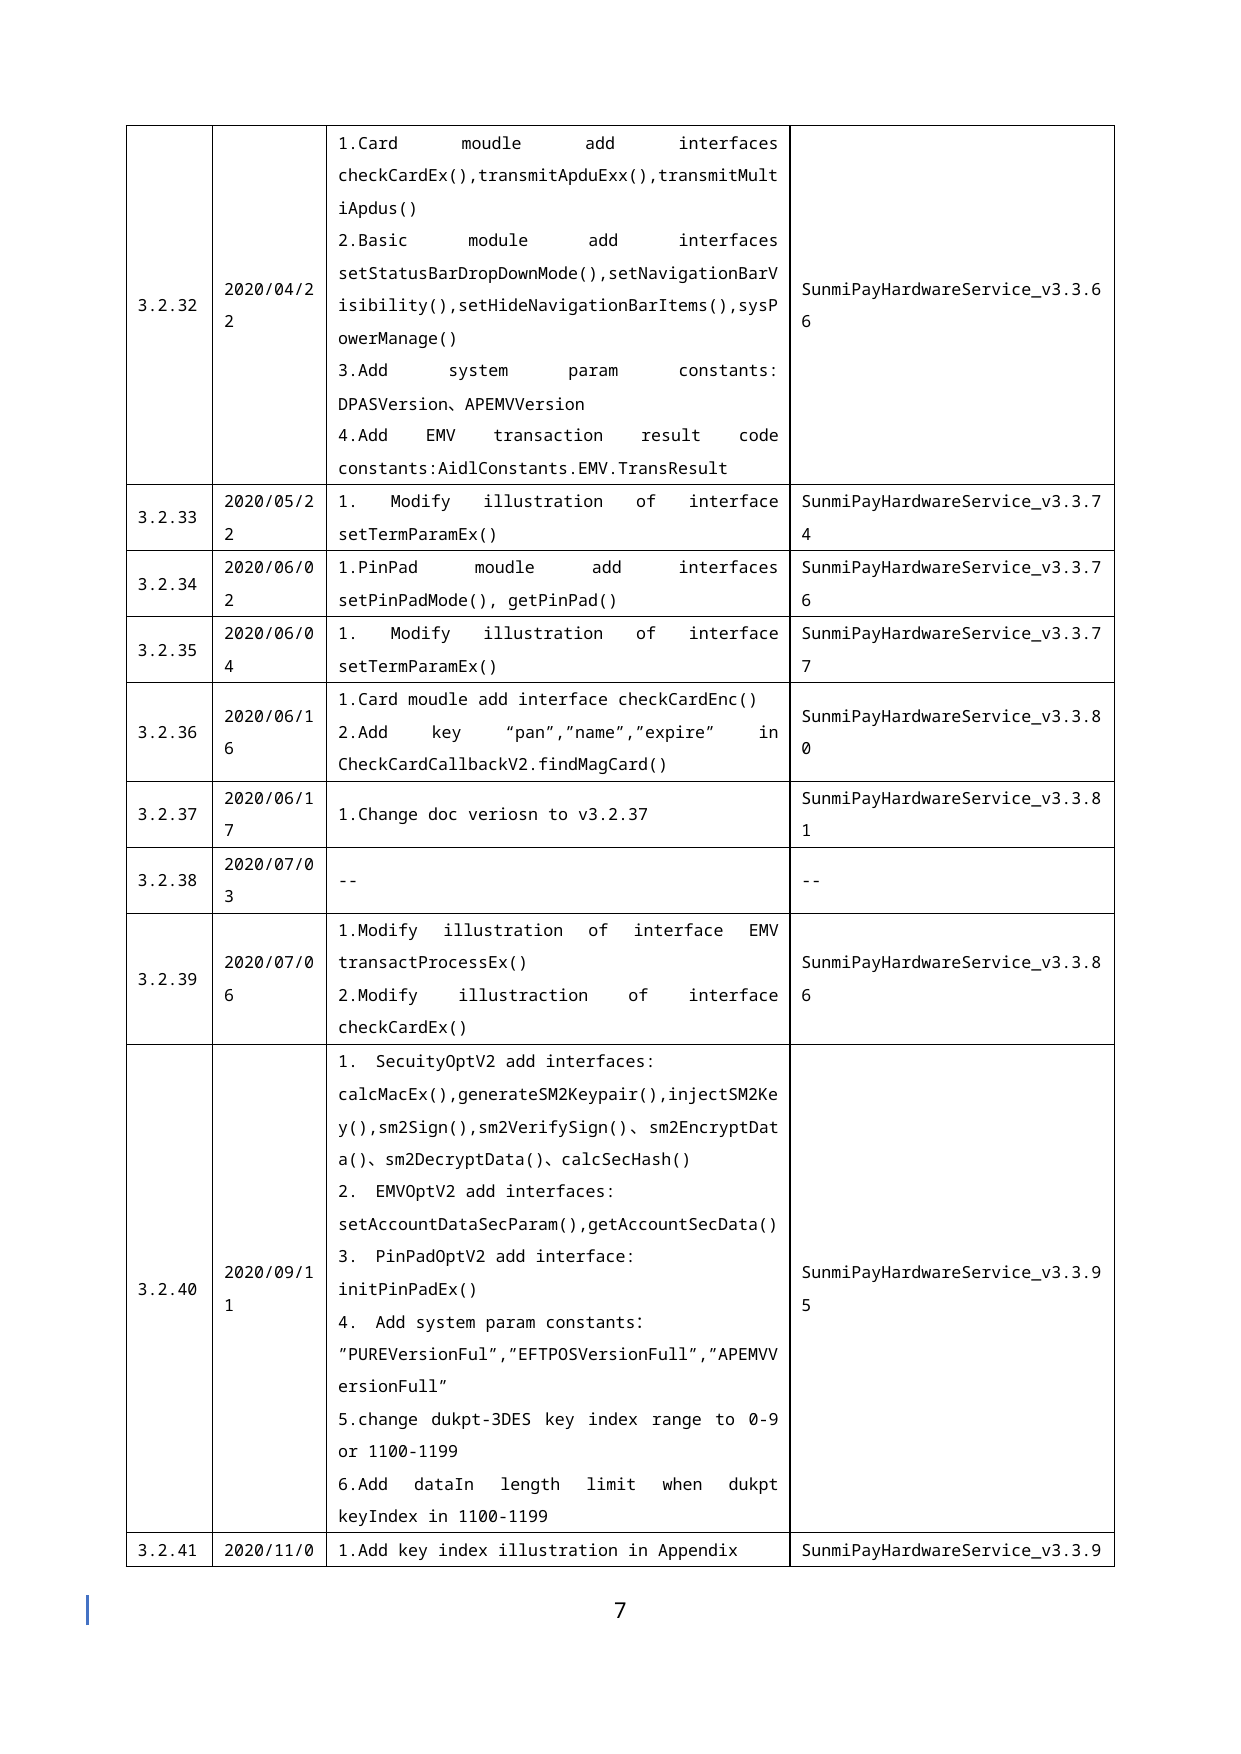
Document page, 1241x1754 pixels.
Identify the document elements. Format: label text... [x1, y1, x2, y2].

table_cell SunmiPayHardwareService_v3.3.76 [791, 551, 1114, 616]
table_cell 3.2.37 [127, 782, 212, 847]
table_cell 3.2.36 [127, 683, 212, 781]
table_cell SunmiPayHardwareService_v3.3.81 [791, 782, 1114, 847]
table_cell 1. Modify illustration of interface setTermParamEx() [327, 485, 789, 550]
table_cell 3.2.41 [127, 1533, 212, 1566]
table_cell 3.2.32 [127, 126, 212, 484]
table_cell SunmiPayHardwareService_v3.3.74 [791, 485, 1114, 550]
table_cell 1.PinPad moudle add interfaces setPinPadMode(), getPinPad() [327, 551, 789, 616]
table_cell 1.Card moudle add interface checkCardEnc() 2.Add key “pan”,”name”,”expire” in CheckCardCallbackV2.findMagCard() [327, 683, 789, 781]
table_cell 2020/09/11 [213, 1045, 326, 1532]
table_cell SunmiPayHardwareService_v3.3.95 [791, 1045, 1114, 1532]
table_cell 3.2.40 [127, 1045, 212, 1532]
table_cell 1.Modify illustration of interface EMV transactProcessEx() 2.Modify illustraction of interface checkCardEx() [327, 914, 789, 1044]
table_cell -- [791, 848, 1114, 913]
table_cell 2020/06/04 [213, 617, 326, 682]
table_cell 3.2.33 [127, 485, 212, 550]
table_cell 3.2.38 [127, 848, 212, 913]
table_cell -- [327, 848, 789, 913]
table_cell SunmiPayHardwareService_v3.3.77 [791, 617, 1114, 682]
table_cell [791, 1533, 1114, 1566]
table_cell 3.2.35 [127, 617, 212, 682]
table_cell SunmiPayHardwareService_v3.3.66 [791, 126, 1114, 484]
table_cell 2020/06/17 [213, 782, 326, 847]
table_cell 2020/07/03 [213, 848, 326, 913]
table_cell 2020/11/06 [213, 1533, 326, 1566]
table_cell 2020/04/22 [213, 126, 326, 484]
table_cell 3.2.34 [127, 551, 212, 616]
table_cell 2020/06/02 [213, 551, 326, 616]
table_cell SunmiPayHardwareService_v3.3.80 [791, 683, 1114, 781]
table_cell 2020/06/16 [213, 683, 326, 781]
table_cell 2020/07/06 [213, 914, 326, 1044]
table_cell 1.Change doc veriosn to v3.2.37 [327, 782, 789, 847]
table_cell SunmiPayHardwareService_v3.3.86 [791, 914, 1114, 1044]
table_cell 1. Modify illustration of interface setTermParamEx() [327, 617, 789, 682]
table_cell 1.Card moudle add interfaces checkCardEx(),transmitApduExx(),transmitMultiApdus() 2.Basic module add interfaces setStatusBarDropDownMode(),setNavigationBarVisibility(),setHideNavigationBarItems(),sysPowerManage() 3.Add system param constants: DPASVersion、APEMVVersion 4.Add EMV transaction result code constants:AidlConstants.EMV.TransResult [327, 126, 789, 484]
table_cell 2020/05/22 [213, 485, 326, 550]
table_cell SecuityOptV2 add interfaces: calcMacEx(),generateSM2Keypair(),injectSM2Key(),sm2Sign(),sm2VerifySign()、sm2EncryptData()、sm2DecryptData()、calcSecHash() EMVOptV2 add interfaces: setAccountDataSecParam(),getAccountSecData() PinPadOptV2 add interface: initPinPadEx() Add system param constants： ”PUREVersionFul”,”EFTPOSVersionFull”,”APEMVVersionFull” 5.change dukpt-3DES key index range to 0-9 or 1100-1199 6.Add dataIn length limit when dukpt keyIndex in 1100-1199 [327, 1045, 789, 1532]
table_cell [327, 1533, 789, 1566]
table_cell 3.2.39 [127, 914, 212, 1044]
